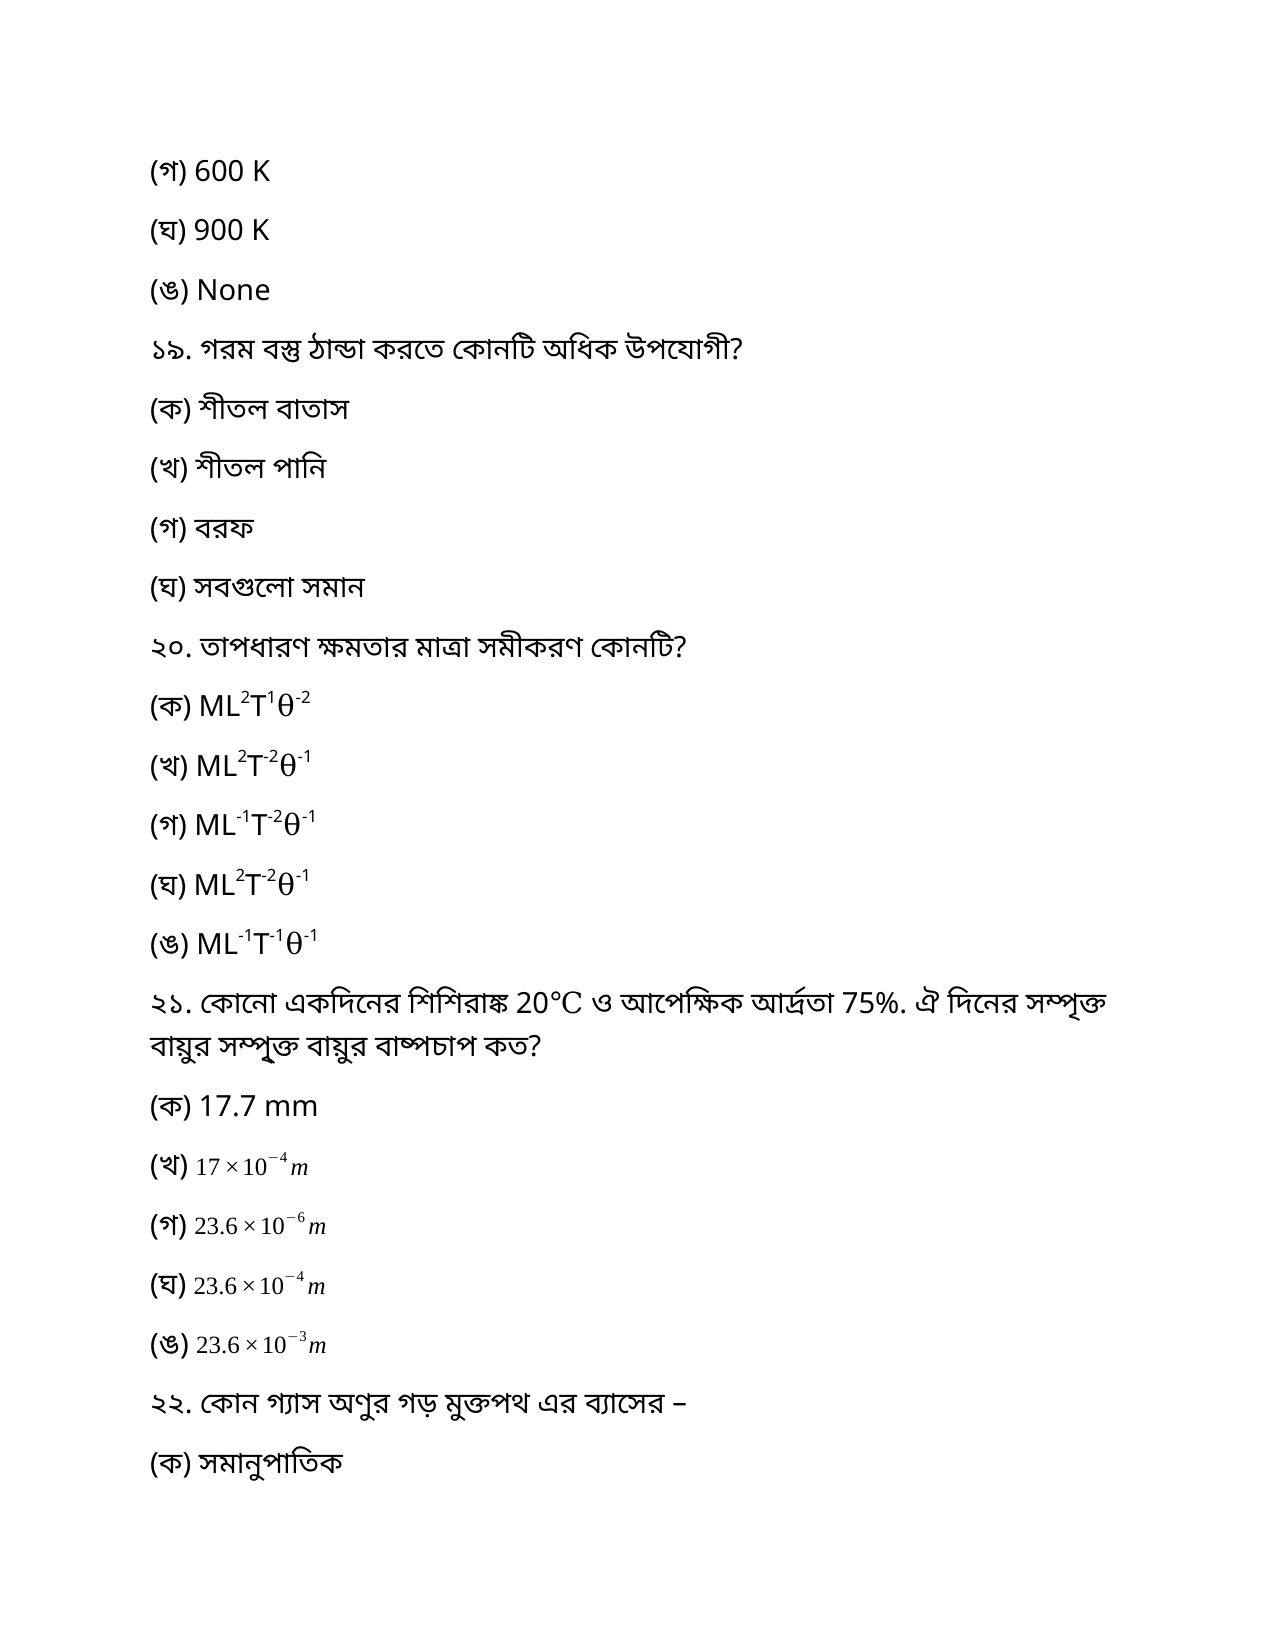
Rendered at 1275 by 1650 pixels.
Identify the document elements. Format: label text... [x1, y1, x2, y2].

text ১৯. গরম বস্তু ঠান্ডা করতে কোনটি অধিক উপযোগী? [150, 328, 1125, 368]
text (গ) ML-1T-2θ-1 [150, 804, 1125, 844]
text (ক) 17.7 mm [150, 1085, 1125, 1125]
text (খ) ML2T-2θ-1 [150, 745, 1125, 784]
text (ঘ) 900 K [150, 209, 1125, 249]
text (গ) বরফ [150, 507, 1125, 547]
text ২১. কোনো একদিনের শিশিরাঙ্ক 20℃ ও আপেক্ষিক আর্দ্রতা 75%. ঐ দিনের সম্পৃক্ত বায়ুর সম্পৃ্ক্ত বায়ুর বাষ্পচাপ কত? [150, 983, 1125, 1065]
text (ক) শীতল বাতাস [150, 388, 1125, 428]
text (ঙ) [150, 1323, 1125, 1363]
text ২২. কোন গ্যাস অণুর গড় মুক্তপথ এর ব্যাসের – [150, 1382, 1125, 1422]
text (ক) সমানুপাতিক [150, 1442, 1125, 1482]
text (গ) [150, 1204, 1125, 1244]
text (ঙ) None [150, 269, 1125, 309]
text (ঘ) ML2T-2θ-1 [150, 864, 1125, 903]
text (গ) 600 K [150, 150, 1125, 190]
text (ঘ) [150, 1263, 1125, 1303]
text (ক) ML2T1θ-2 [150, 685, 1125, 725]
text (খ) শীতল পানি [150, 447, 1125, 487]
text (ঙ) ML-1T-1θ-1 [150, 923, 1125, 963]
text ২০. তাপধারণ ক্ষমতার মাত্রা সমীকরণ কোনটি? [150, 626, 1125, 666]
text (ঘ) সবগুলো সমান [150, 566, 1125, 606]
text (খ) [150, 1144, 1125, 1184]
